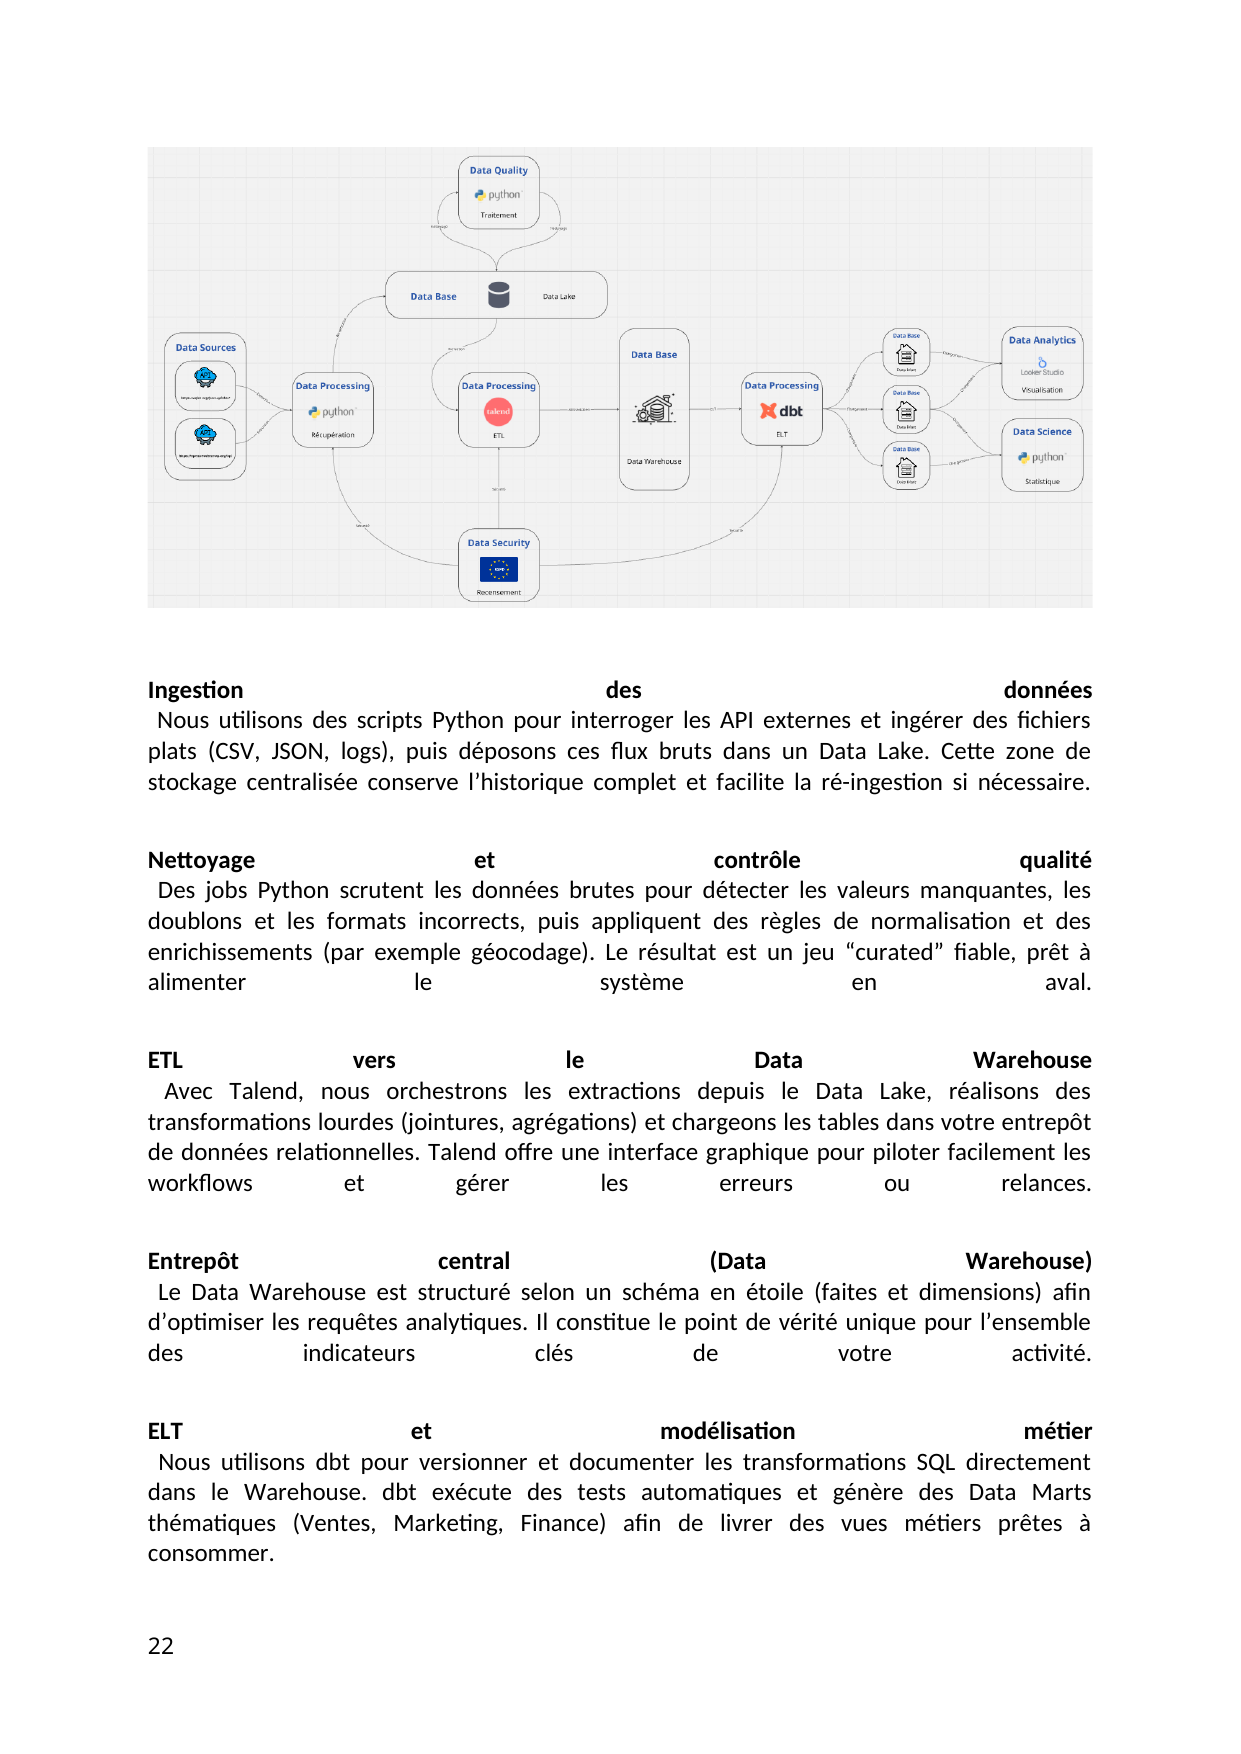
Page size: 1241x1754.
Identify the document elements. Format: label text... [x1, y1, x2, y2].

text ELT et modélisation métier Nous utilisons dbt pour versionner et documenter les transformations SQL directement dans le Warehouse. dbt exécute des tests automatiques et génère des Data Marts thématiques (Ventes, Marketing, Finance) afin de livrer des vues métiers prêtes à consommer. [148, 1415, 1093, 1599]
text Ingestion des données Nous utilisons des scripts Python pour interroger les API externes et ingérer des fichiers plats (CSV, JSON, logs), puis déposons ces flux bruts dans un Data Lake. Cette zone de stockage centralisée conserve l’historique complet et facilite la ré-ingestion si nécessaire. [148, 674, 1093, 827]
text ETL vers le Data Warehouse Avec Talend, nous orchestrons les extractions depuis le Data Lake, réalisons des transformations lourdes (jointures, agrégations) et chargeons les tables dans votre entrepôt de données relationnelles. Talend offre une interface graphique pour piloter facilement les workflows et gérer les erreurs ou relances. [148, 1044, 1093, 1228]
picture [147, 147, 1093, 608]
text Nettoyage et contrôle qualité Des jobs Python scrutent les données brutes pour détecter les valeurs manquantes, les doublons et les formats incorrects, puis appliquent des règles de normalisation et des enrichissements (par exemple géocodage). Le résultat est un jeu “curated” fiable, prêt à alimenter le système en aval. [148, 844, 1093, 1028]
text Entrepôt central (Data Warehouse) Le Data Warehouse est structuré selon un schéma en étoile (faites et dimensions) afin d’optimiser les requêtes analytiques. Il constitue le point de vérité unique pour l’ensemble des indicateurs clés de votre activité. [148, 1245, 1093, 1398]
